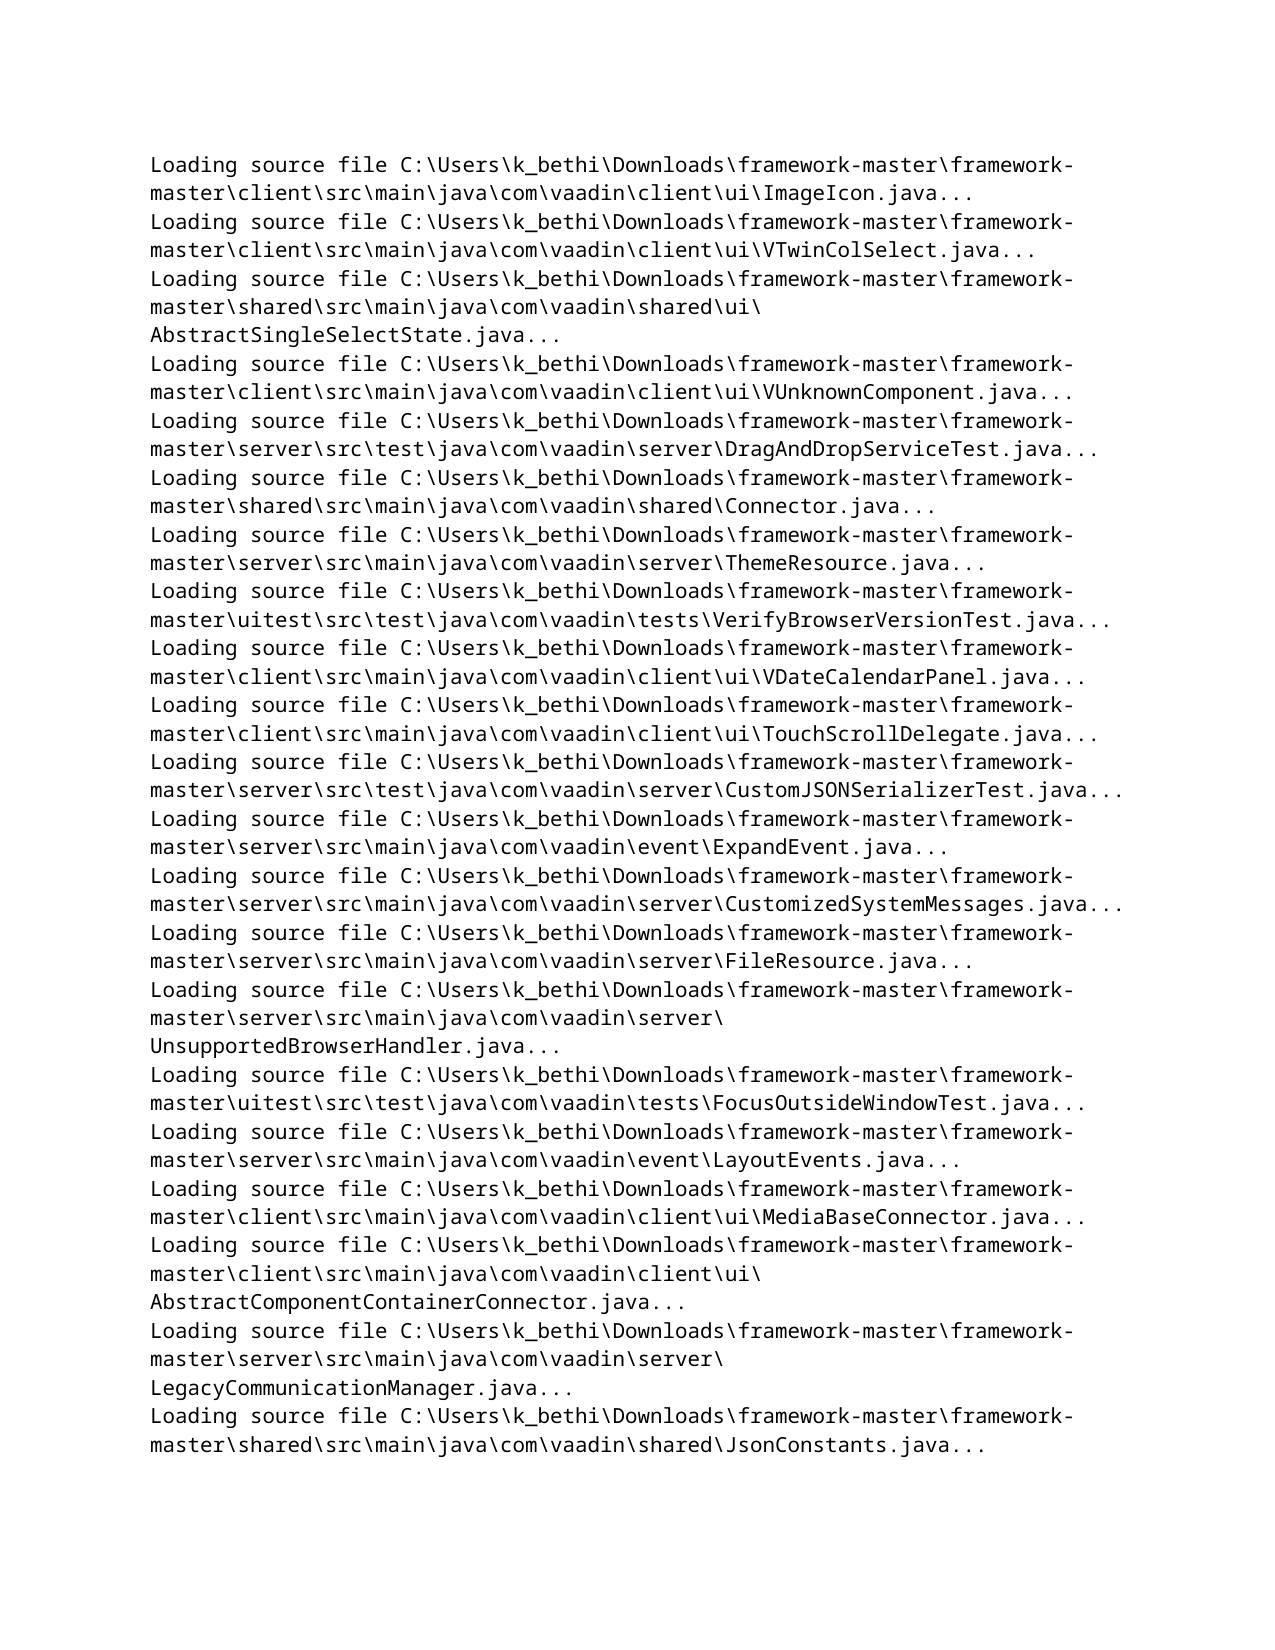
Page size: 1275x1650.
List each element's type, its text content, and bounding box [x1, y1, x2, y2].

text Loading source file C:\Users\k_bethi\Downloads\framework-master\framework-master\client\src\main\java\com\vaadin\client\ui\TouchScrollDelegate.java... [150, 690, 1125, 747]
text Loading source file C:\Users\k_bethi\Downloads\framework-master\framework-master\client\src\main\java\com\vaadin\client\ui\VDateCalendarPanel.java... [150, 633, 1125, 690]
text Loading source file C:\Users\k_bethi\Downloads\framework-master\framework-master\server\src\main\java\com\vaadin\server\UnsupportedBrowserHandler.java... [150, 975, 1125, 1060]
text Loading source file C:\Users\k_bethi\Downloads\framework-master\framework-master\server\src\main\java\com\vaadin\server\LegacyCommunicationManager.java... [150, 1316, 1125, 1401]
text Loading source file C:\Users\k_bethi\Downloads\framework-master\framework-master\shared\src\main\java\com\vaadin\shared\ui\AbstractSingleSelectState.java... [150, 264, 1125, 349]
text Loading source file C:\Users\k_bethi\Downloads\framework-master\framework-master\uitest\src\test\java\com\vaadin\tests\VerifyBrowserVersionTest.java... [150, 577, 1125, 633]
text Loading source file C:\Users\k_bethi\Downloads\framework-master\framework-master\server\src\main\java\com\vaadin\server\FileResource.java... [150, 918, 1125, 975]
text Loading source file C:\Users\k_bethi\Downloads\framework-master\framework-master\client\src\main\java\com\vaadin\client\ui\ImageIcon.java... [150, 150, 1125, 207]
text Loading source file C:\Users\k_bethi\Downloads\framework-master\framework-master\server\src\test\java\com\vaadin\server\DragAndDropServiceTest.java... [150, 406, 1125, 463]
text Loading source file C:\Users\k_bethi\Downloads\framework-master\framework-master\shared\src\main\java\com\vaadin\shared\Connector.java... [150, 463, 1125, 520]
text Loading source file C:\Users\k_bethi\Downloads\framework-master\framework-master\server\src\main\java\com\vaadin\server\CustomizedSystemMessages.java... [150, 861, 1125, 918]
text Loading source file C:\Users\k_bethi\Downloads\framework-master\framework-master\server\src\main\java\com\vaadin\event\LayoutEvents.java... [150, 1117, 1125, 1174]
text Loading source file C:\Users\k_bethi\Downloads\framework-master\framework-master\server\src\main\java\com\vaadin\server\ThemeResource.java... [150, 520, 1125, 577]
text Loading source file C:\Users\k_bethi\Downloads\framework-master\framework-master\client\src\main\java\com\vaadin\client\ui\VTwinColSelect.java... [150, 207, 1125, 264]
text Loading source file C:\Users\k_bethi\Downloads\framework-master\framework-master\uitest\src\test\java\com\vaadin\tests\FocusOutsideWindowTest.java... [150, 1060, 1125, 1117]
text Loading source file C:\Users\k_bethi\Downloads\framework-master\framework-master\server\src\test\java\com\vaadin\server\CustomJSONSerializerTest.java... [150, 747, 1125, 804]
text Loading source file C:\Users\k_bethi\Downloads\framework-master\framework-master\shared\src\main\java\com\vaadin\shared\JsonConstants.java... [150, 1401, 1125, 1458]
text Loading source file C:\Users\k_bethi\Downloads\framework-master\framework-master\client\src\main\java\com\vaadin\client\ui\VUnknownComponent.java... [150, 349, 1125, 406]
text Loading source file C:\Users\k_bethi\Downloads\framework-master\framework-master\server\src\main\java\com\vaadin\event\ExpandEvent.java... [150, 804, 1125, 861]
text Loading source file C:\Users\k_bethi\Downloads\framework-master\framework-master\client\src\main\java\com\vaadin\client\ui\AbstractComponentContainerConnector.java... [150, 1231, 1125, 1316]
text Loading source file C:\Users\k_bethi\Downloads\framework-master\framework-master\client\src\main\java\com\vaadin\client\ui\MediaBaseConnector.java... [150, 1174, 1125, 1231]
